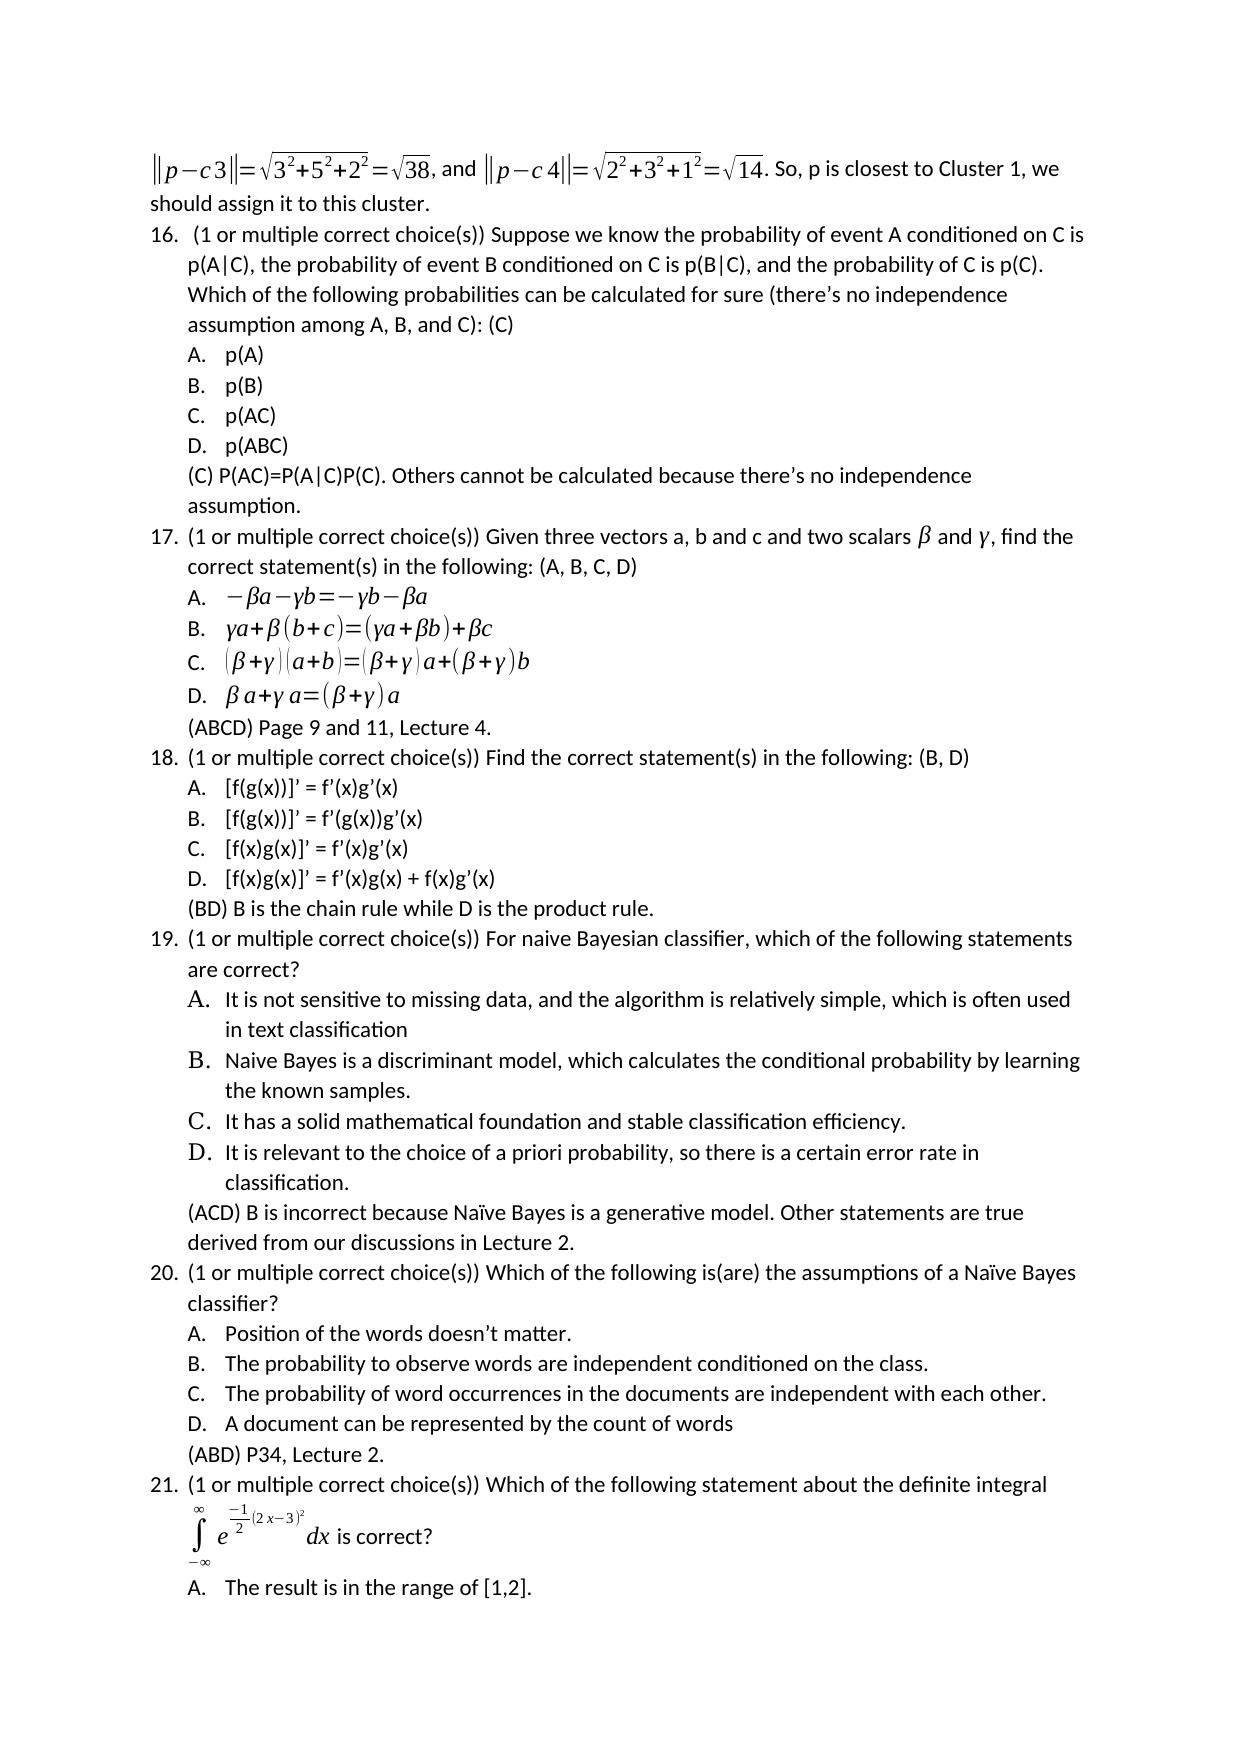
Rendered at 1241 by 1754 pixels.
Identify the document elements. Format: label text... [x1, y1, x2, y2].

list (BD) B is the chain rule while D is the product rule. [187, 894, 1090, 922]
list The probability to observe words are independent conditioned on the class. [187, 1349, 1090, 1377]
list [f(g(x))]’ = f’(g(x))g’(x) [187, 804, 1090, 832]
list (1 or multiple correct choice(s)) Which of the following is(are) the assumptions of a Naïve Bayes classifier? [150, 1258, 1090, 1317]
list It is not sensitive to missing data, and the algorithm is relatively simple, which is often used in text classification [187, 985, 1090, 1044]
list [f(g(x))]’ = f’(x)g’(x) [187, 773, 1090, 802]
list (ABD) P34, Lecture 2. [187, 1440, 1090, 1468]
list p(B) [187, 371, 1090, 399]
list p(AC) [187, 401, 1090, 429]
list p(ABC) [187, 431, 1090, 459]
list Position of the words doesn’t matter. [187, 1319, 1090, 1347]
list It has a solid mathematical foundation and stable classification efficiency. [187, 1107, 1090, 1135]
list (1 or multiple correct choice(s)) Given three vectors a, b and c and two scalars and , find the correct statement(s) in the following: (A, B, C, D) [150, 522, 1090, 580]
list The probability of word occurrences in the documents are independent with each other. [187, 1379, 1090, 1407]
list p(A) [187, 341, 1090, 369]
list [150, 150, 1090, 218]
list (ACD) B is incorrect because Naïve Bayes is a generative model. Other statements are true derived from our discussions in Lecture 2. [187, 1198, 1090, 1256]
list (1 or multiple correct choice(s)) Which of the following statement about the definite integral is correct? [150, 1470, 1090, 1571]
list [f(x)g(x)]’ = f’(x)g’(x) [187, 834, 1090, 862]
list [f(x)g(x)]’ = f’(x)g(x) + f(x)g’(x) [187, 864, 1090, 892]
list It is relevant to the choice of a priori probability, so there is a certain error rate in classification. [187, 1137, 1090, 1196]
list The result is in the range of [1,2]. [187, 1573, 1090, 1601]
list (ABCD) Page 9 and 11, Lecture 4. [187, 713, 1090, 741]
list (1 or multiple correct choice(s)) Suppose we know the probability of event A conditioned on C is p(A|C), the probability of event B conditioned on C is p(B|C), and the probability of C is p(C). Which of the following probabilities can be calculated for sure (there’s no independence assumption among A, B, and C): (C) [150, 220, 1090, 338]
list (C) P(AC)=P(A|C)P(C). Others cannot be calculated because there’s no independence assumption. [187, 461, 1090, 520]
list (1 or multiple correct choice(s)) Find the correct statement(s) in the following: (B, D) [150, 743, 1090, 771]
list A document can be represented by the count of words [187, 1409, 1090, 1438]
list (1 or multiple correct choice(s)) For naive Bayesian classifier, which of the following statements are correct? [150, 924, 1090, 983]
list Naive Bayes is a discriminant model, which calculates the conditional probability by learning the known samples. [187, 1046, 1090, 1104]
